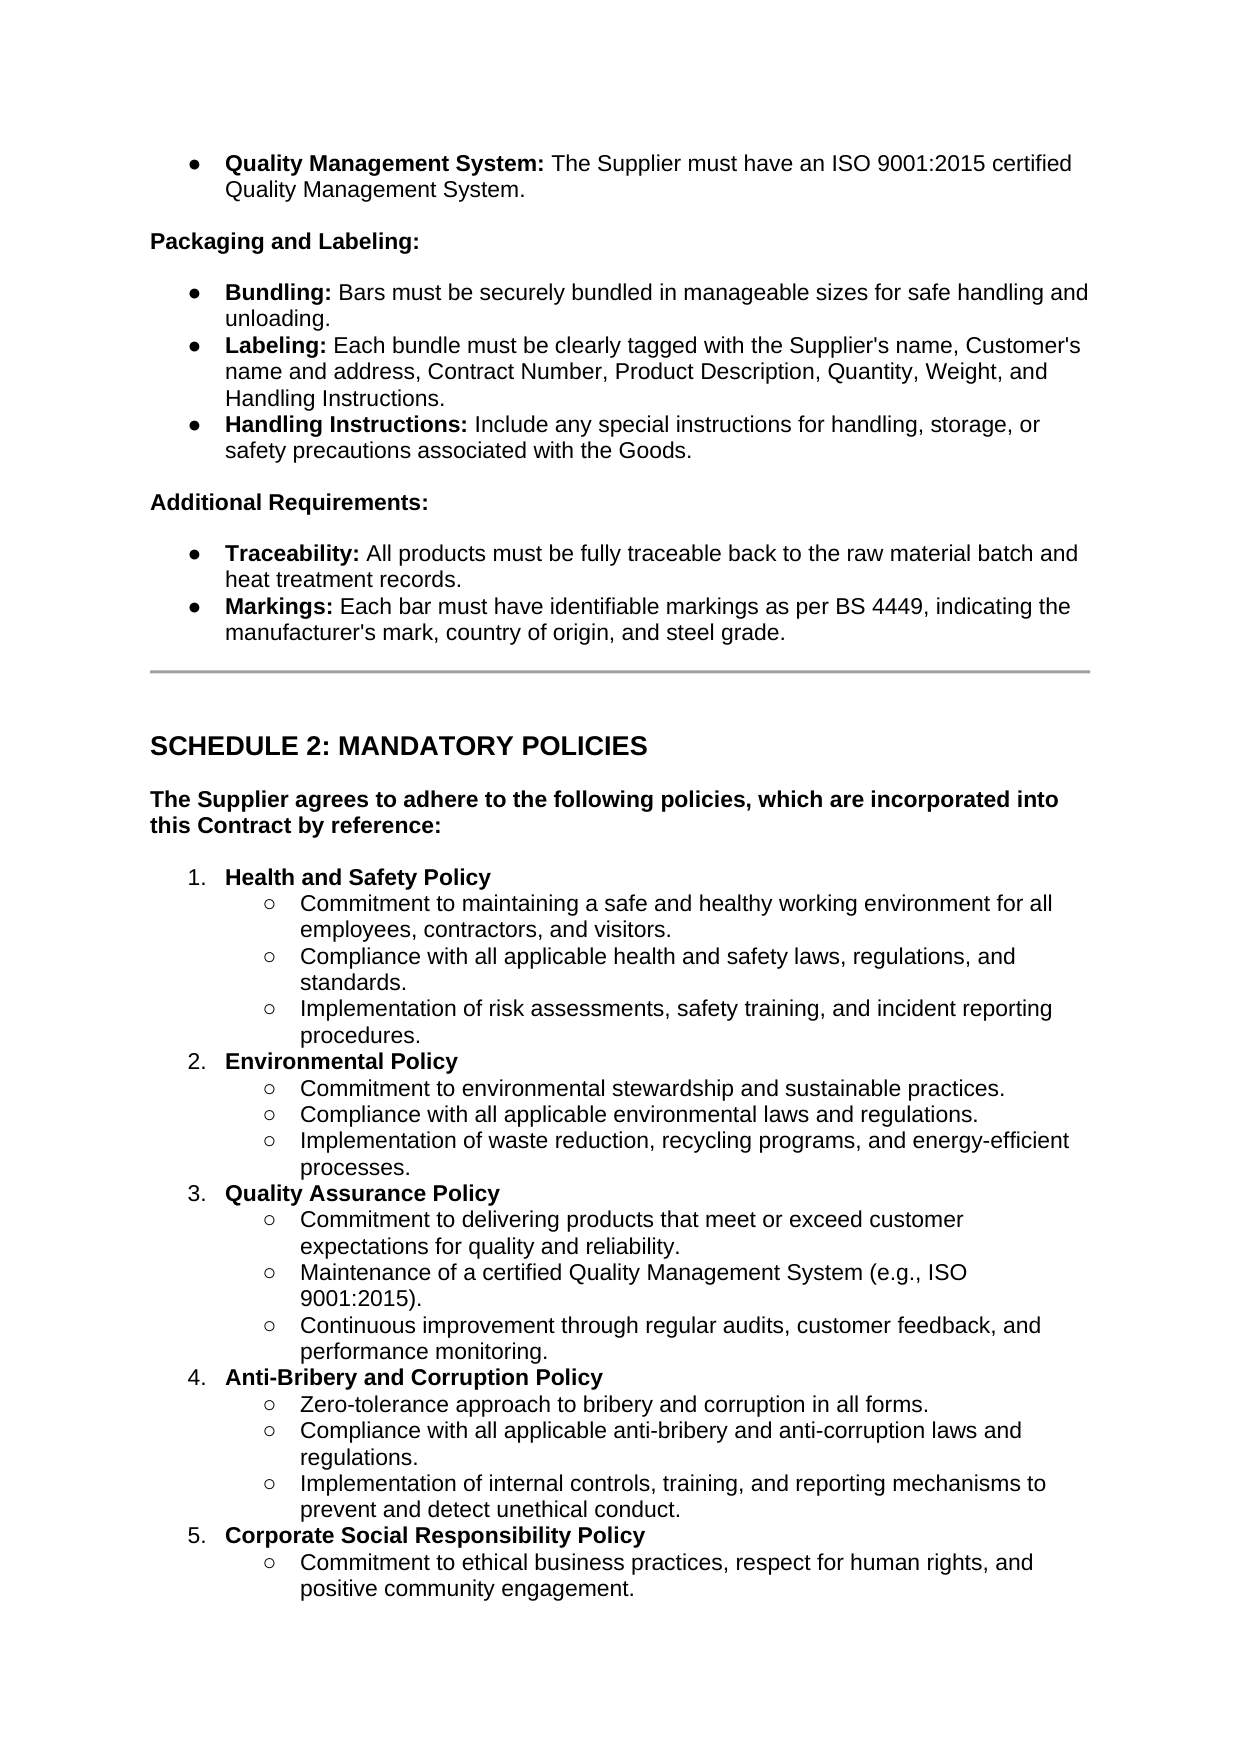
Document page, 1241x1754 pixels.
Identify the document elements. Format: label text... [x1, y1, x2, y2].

list Traceability: All products must be fully traceable back to the raw material batch and heat treatment records. [187, 540, 1090, 593]
list Commitment to delivering products that meet or exceed customer expectations for quality and reliability. [262, 1206, 1090, 1259]
list Commitment to maintaining a safe and healthy working environment for all employees, contractors, and visitors. [262, 890, 1090, 943]
list Markings: Each bar must have identifiable markings as per BS 4449, indicating the manufacturer's mark, country of origin, and steel grade. [187, 593, 1090, 645]
list Maintenance of a certified Quality Management System (e.g., ISO 9001:2015). [262, 1259, 1090, 1312]
list Compliance with all applicable environmental laws and regulations. [262, 1101, 1090, 1127]
list Handling Instructions: Include any special instructions for handling, storage, or safety precautions associated with the Goods. [187, 411, 1090, 463]
list Zero-tolerance approach to bribery and corruption in all forms. [262, 1391, 1090, 1417]
list Implementation of waste reduction, recycling programs, and energy-efficient processes. [262, 1127, 1090, 1180]
list Quality Assurance Policy [187, 1180, 1090, 1206]
list Anti-Bribery and Corruption Policy [187, 1364, 1090, 1391]
list Continuous improvement through regular audits, customer feedback, and performance monitoring. [262, 1312, 1090, 1364]
list Implementation of internal controls, training, and reporting mechanisms to prevent and detect unethical conduct. [262, 1470, 1090, 1522]
list Environmental Policy [187, 1048, 1090, 1074]
list Implementation of risk assessments, safety training, and incident reporting procedures. [262, 995, 1090, 1048]
list Commitment to environmental stewardship and sustainable practices. [262, 1074, 1090, 1101]
list Bundling: Bars must be securely bundled in manageable sizes for safe handling and unloading. [187, 279, 1090, 332]
list Labeling: Each bundle must be clearly tagged with the Supplier's name, Customer's name and address, Contract Number, Product Description, Quantity, Weight, and Handling Instructions. [187, 332, 1090, 411]
text Additional Requirements: [150, 488, 1090, 515]
list Commitment to ethical business practices, respect for human rights, and positive community engagement. [262, 1549, 1090, 1602]
list Compliance with all applicable anti-bribery and anti-corruption laws and regulations. [262, 1417, 1090, 1470]
list Corporate Social Responsibility Policy [187, 1522, 1090, 1549]
list Health and Safety Policy [187, 864, 1090, 890]
subtitle SCHEDULE 2: MANDATORY POLICIES [150, 730, 1090, 761]
text The Supplier agrees to adhere to the following policies, which are incorporated into this Contract by reference: [150, 786, 1090, 839]
list Quality Management System: The Supplier must have an ISO 9001:2015 certified Quality Management System. [187, 150, 1090, 203]
list Compliance with all applicable health and safety laws, regulations, and standards. [262, 943, 1090, 995]
text Packaging and Labeling: [150, 228, 1090, 254]
